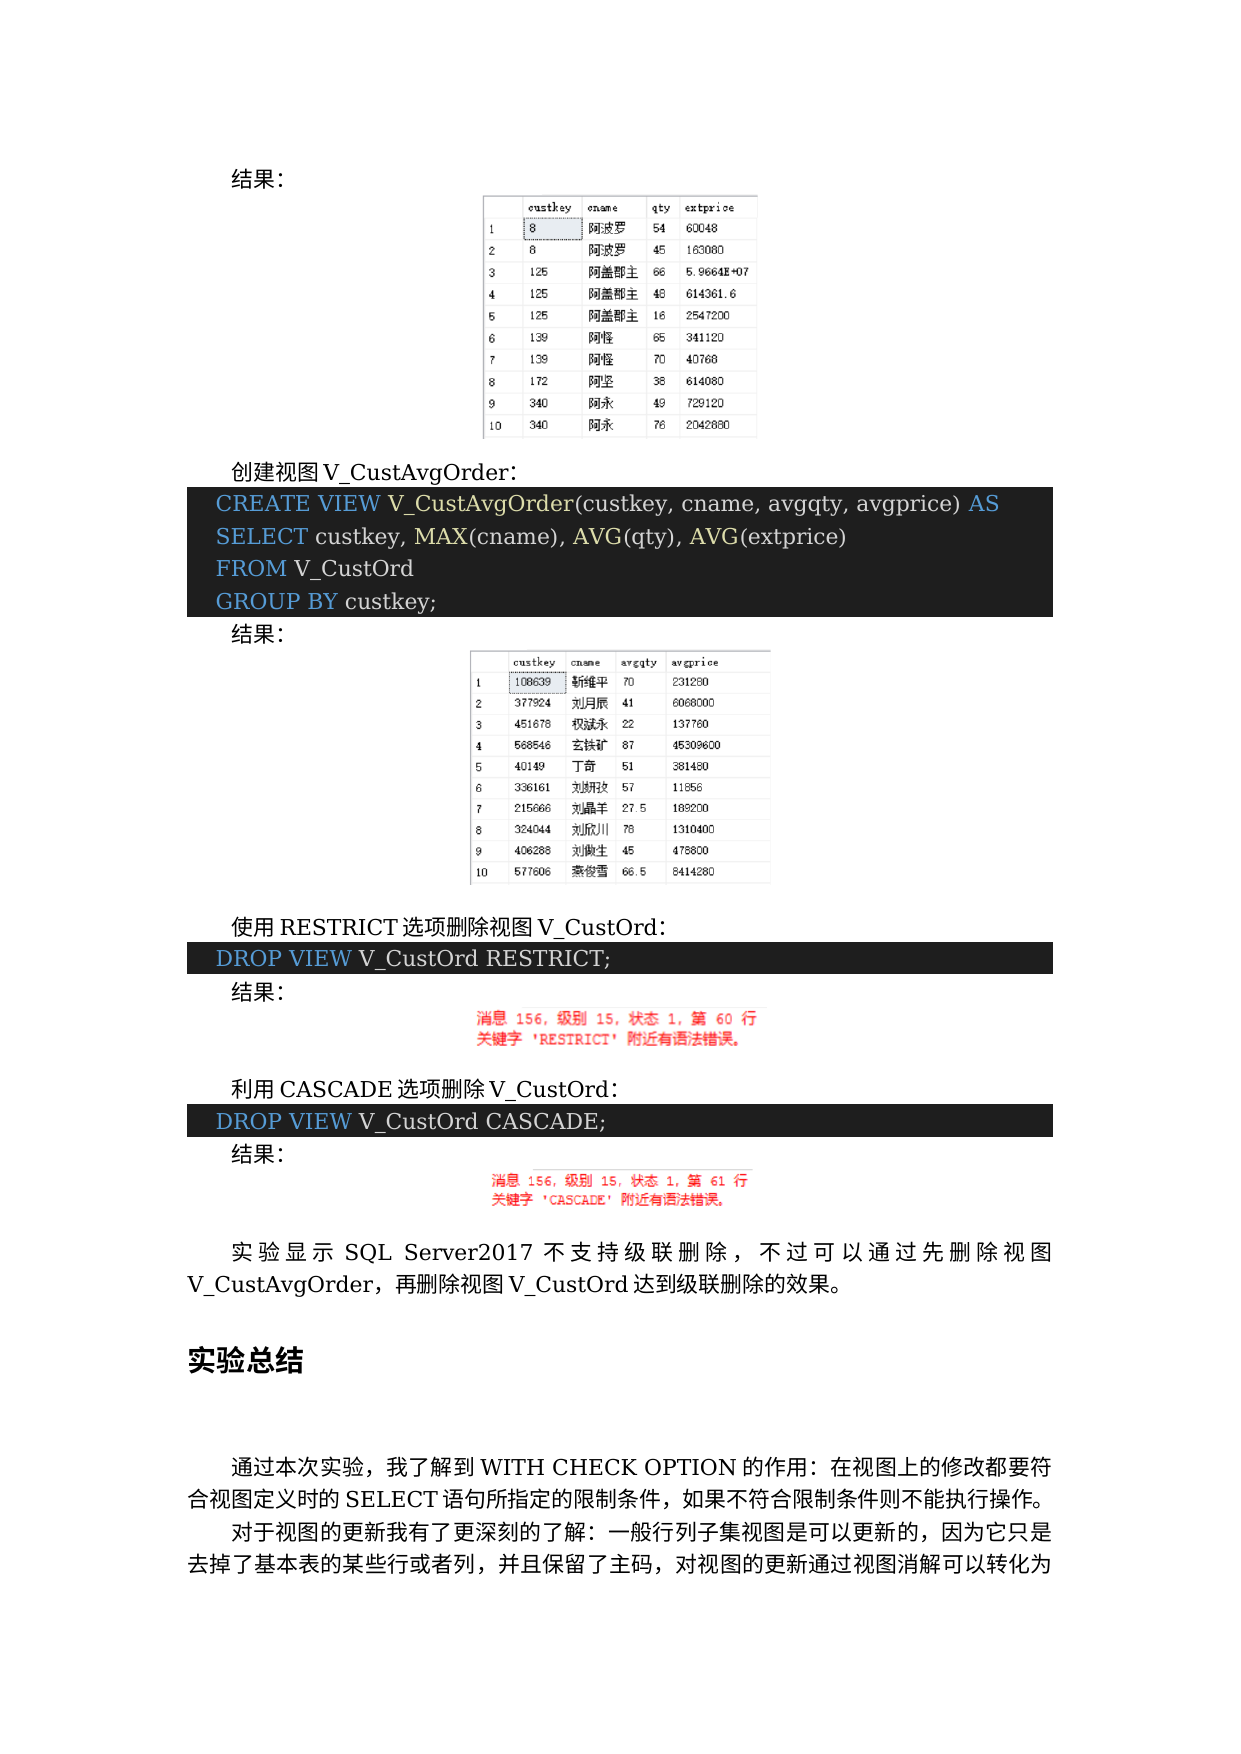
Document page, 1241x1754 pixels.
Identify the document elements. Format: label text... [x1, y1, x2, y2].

picture [487, 1169, 753, 1210]
text 结果： [187, 1137, 1053, 1169]
text DROP VIEW V_CustOrd RESTRICT; [187, 942, 1053, 974]
text 使用RESTRICT选项删除视图V_CustOrd： [187, 909, 1053, 942]
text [187, 1514, 1053, 1579]
picture [469, 649, 771, 885]
picture [482, 194, 758, 439]
text SELECT custkey, MAX(cname), AVG(qty), AVG(extprice) [187, 519, 1053, 552]
text DROP VIEW V_CustOrd CASCADE; [187, 1104, 1053, 1137]
text CREATE VIEW V_CustAvgOrder(custkey, cname, avgqty, avgprice) AS [187, 487, 1053, 519]
text 结果： [187, 162, 1053, 194]
text 创建视图V_CustAvgOrder： [187, 454, 1053, 487]
text GROUP BY custkey; [187, 584, 1053, 617]
text 结果： [187, 974, 1053, 1007]
subtitle 实验总结 [187, 1327, 1053, 1392]
text 利用CASCADE选项删除V_CustOrd： [187, 1072, 1053, 1104]
text 结果： [187, 617, 1053, 649]
picture [473, 1007, 767, 1051]
text FROM V_CustOrd [187, 552, 1053, 584]
text 实验显示SQL Server2017不支持级联删除，不过可以通过先删除视图V_CustAvgOrder，再删除视图V_CustOrd达到级联删除的效果。 [187, 1234, 1053, 1299]
text 通过本次实验，我了解到WITH CHECK OPTION的作用：在视图上的修改都要符合视图定义时的SELECT语句所指定的限制条件，如果不符合限制条件则不能执行操作。 [187, 1449, 1053, 1514]
